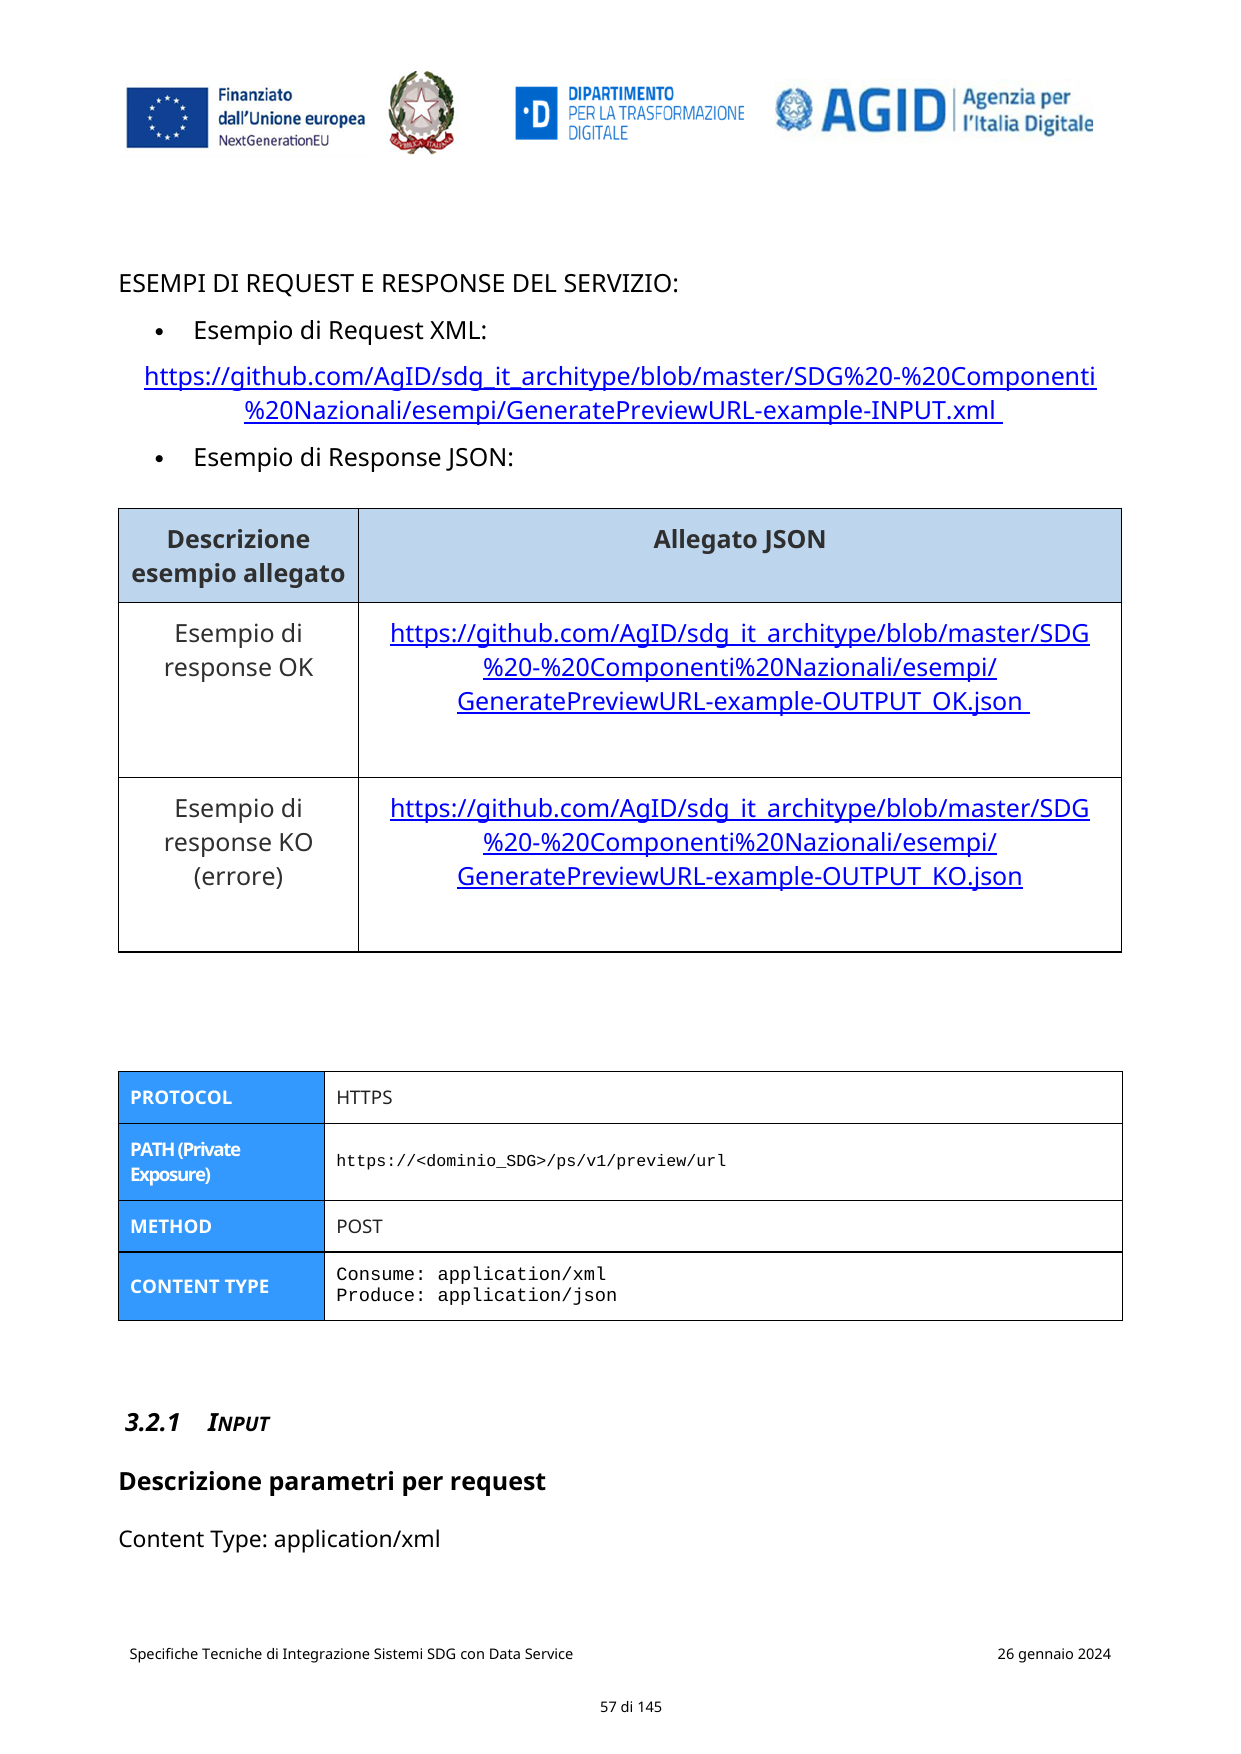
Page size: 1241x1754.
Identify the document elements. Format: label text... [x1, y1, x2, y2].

text ESEMPI DI REQUEST E RESPONSE DEL SERVIZIO: [118, 266, 1122, 300]
table_header PROTOCOL [119, 1072, 324, 1123]
table_header Descrizione esempio allegato [119, 509, 358, 602]
table_cell https://github.com/AgID/sdg_it_architype/blob/master/SDG%20-%20Componenti%20Nazionali/esempi/GeneratePreviewURL-example-OUTPUT_OK.json [359, 603, 1121, 777]
subtitle Input [125, 1405, 1122, 1439]
table_cell Esempio di response KO (errore) [119, 778, 358, 951]
table_header HTTPS [325, 1072, 1122, 1123]
table_header Allegato JSON [359, 509, 1121, 602]
table_cell https://<dominio_SDG>/ps/v1/preview/url [325, 1124, 1122, 1200]
table_cell PATH (Private Exposure) [119, 1124, 324, 1200]
table_cell POST [325, 1201, 1122, 1251]
table_cell CONTENT TYPE [119, 1253, 324, 1320]
text Content Type: application/xml [118, 1523, 1122, 1554]
table_cell METHOD [119, 1201, 324, 1251]
list Esempio di Request XML: [156, 312, 1122, 346]
table_cell Esempio di response OK [119, 603, 358, 777]
list Esempio di Response JSON: [156, 439, 1122, 474]
table_cell https://github.com/AgID/sdg_it_architype/blob/master/SDG%20-%20Componenti%20Nazionali/esempi/GeneratePreviewURL-example-OUTPUT_KO.json [359, 778, 1121, 951]
text Descrizione parametri per request [118, 1464, 1122, 1498]
text https://github.com/AgID/sdg_it_architype/blob/master/SDG%20-%20Componenti%20Nazionali/esempi/GeneratePreviewURL-example-INPUT.xml [118, 359, 1122, 427]
table_cell Consume: application/xml Produce: application/json [325, 1253, 1122, 1320]
picture [118, 71, 1094, 157]
